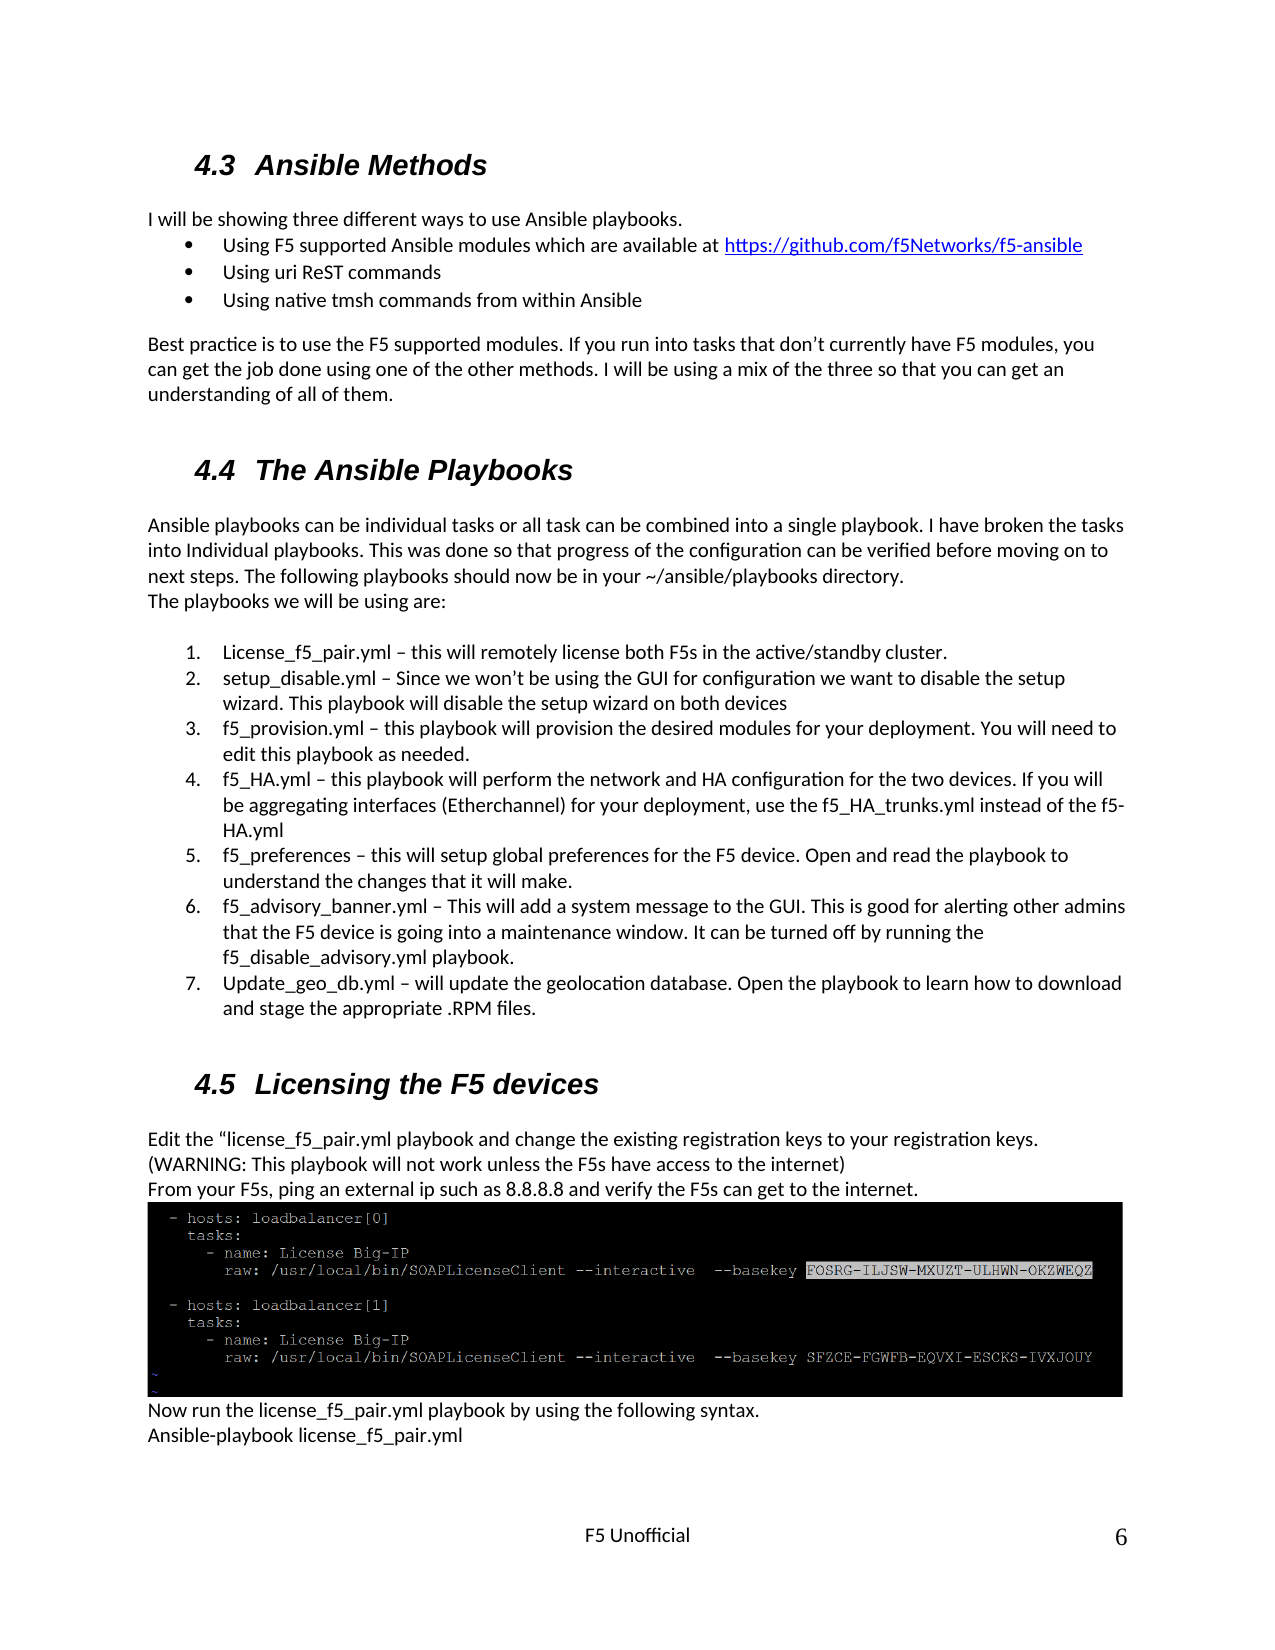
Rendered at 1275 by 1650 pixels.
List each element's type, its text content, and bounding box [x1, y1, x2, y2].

list f5_provision.yml – this playbook will provision the desired modules for your deployment. You will need to edit this playbook as needed. [185, 716, 1127, 766]
list f5_HA.yml – this playbook will perform the network and HA configuration for the two devices. If you will be aggregating interfaces (Etherchannel) for your deployment, use the f5_HA_trunks.yml instead of the f5-HA.yml [185, 766, 1127, 843]
list setup_disable.yml – Since we won’t be using the GUI for configuration we want to disable the setup wizard. This playbook will disable the setup wizard on both devices [185, 665, 1127, 716]
list Using native tmsh commands from within Ansible [185, 287, 1127, 312]
text Ansible Methods [194, 148, 1127, 181]
picture [147, 1202, 1123, 1397]
text Ansible-playbook license_f5_pair.yml [148, 1422, 1127, 1448]
text Best practice is to use the F5 supported modules. If you run into tasks that don’t currently have F5 modules, you can get the job done using one of the other methods. I will be using a mix of the three so that you can get an understanding of all of them. [148, 331, 1127, 407]
list Update_geo_db.yml – will update the geolocation database. Open the playbook to learn how to download and stage the appropriate .RPM files. [185, 970, 1127, 1021]
text I will be showing three different ways to use Ansible playbooks. [148, 207, 1127, 232]
text Ansible playbooks can be individual tasks or all task can be combined into a single playbook. I have broken the tasks into Individual playbooks. This was done so that progress of the configuration can be verified before moving on to next steps. The following playbooks should now be in your ~/ansible/playbooks directory. [148, 512, 1127, 588]
text The playbooks we will be using are: [148, 588, 1127, 614]
text The Ansible Playbooks [194, 453, 1127, 487]
list f5_advisory_banner.yml – This will add a system message to the GUI. This is good for alerting other admins that the F5 device is going into a maintenance window. It can be turned off by running the f5_disable_advisory.yml playbook. [185, 893, 1127, 970]
text Now run the license_f5_pair.yml playbook by using the following syntax. [148, 1397, 1127, 1422]
text Licensing the F5 devices [194, 1067, 1127, 1100]
text From your F5s, ping an external ip such as 8.8.8.8 and verify the F5s can get to the internet. [148, 1177, 1127, 1202]
list f5_preferences – this will setup global preferences for the F5 device. Open and read the playbook to understand the changes that it will make. [185, 843, 1127, 893]
list Using uri ReST commands [185, 259, 1127, 285]
list Using F5 supported Ansible modules which are available at https://github.com/f5Networks/f5-ansible [185, 232, 1127, 257]
list License_f5_pair.yml – this will remotely license both F5s in the active/standby cluster. [185, 639, 1127, 665]
